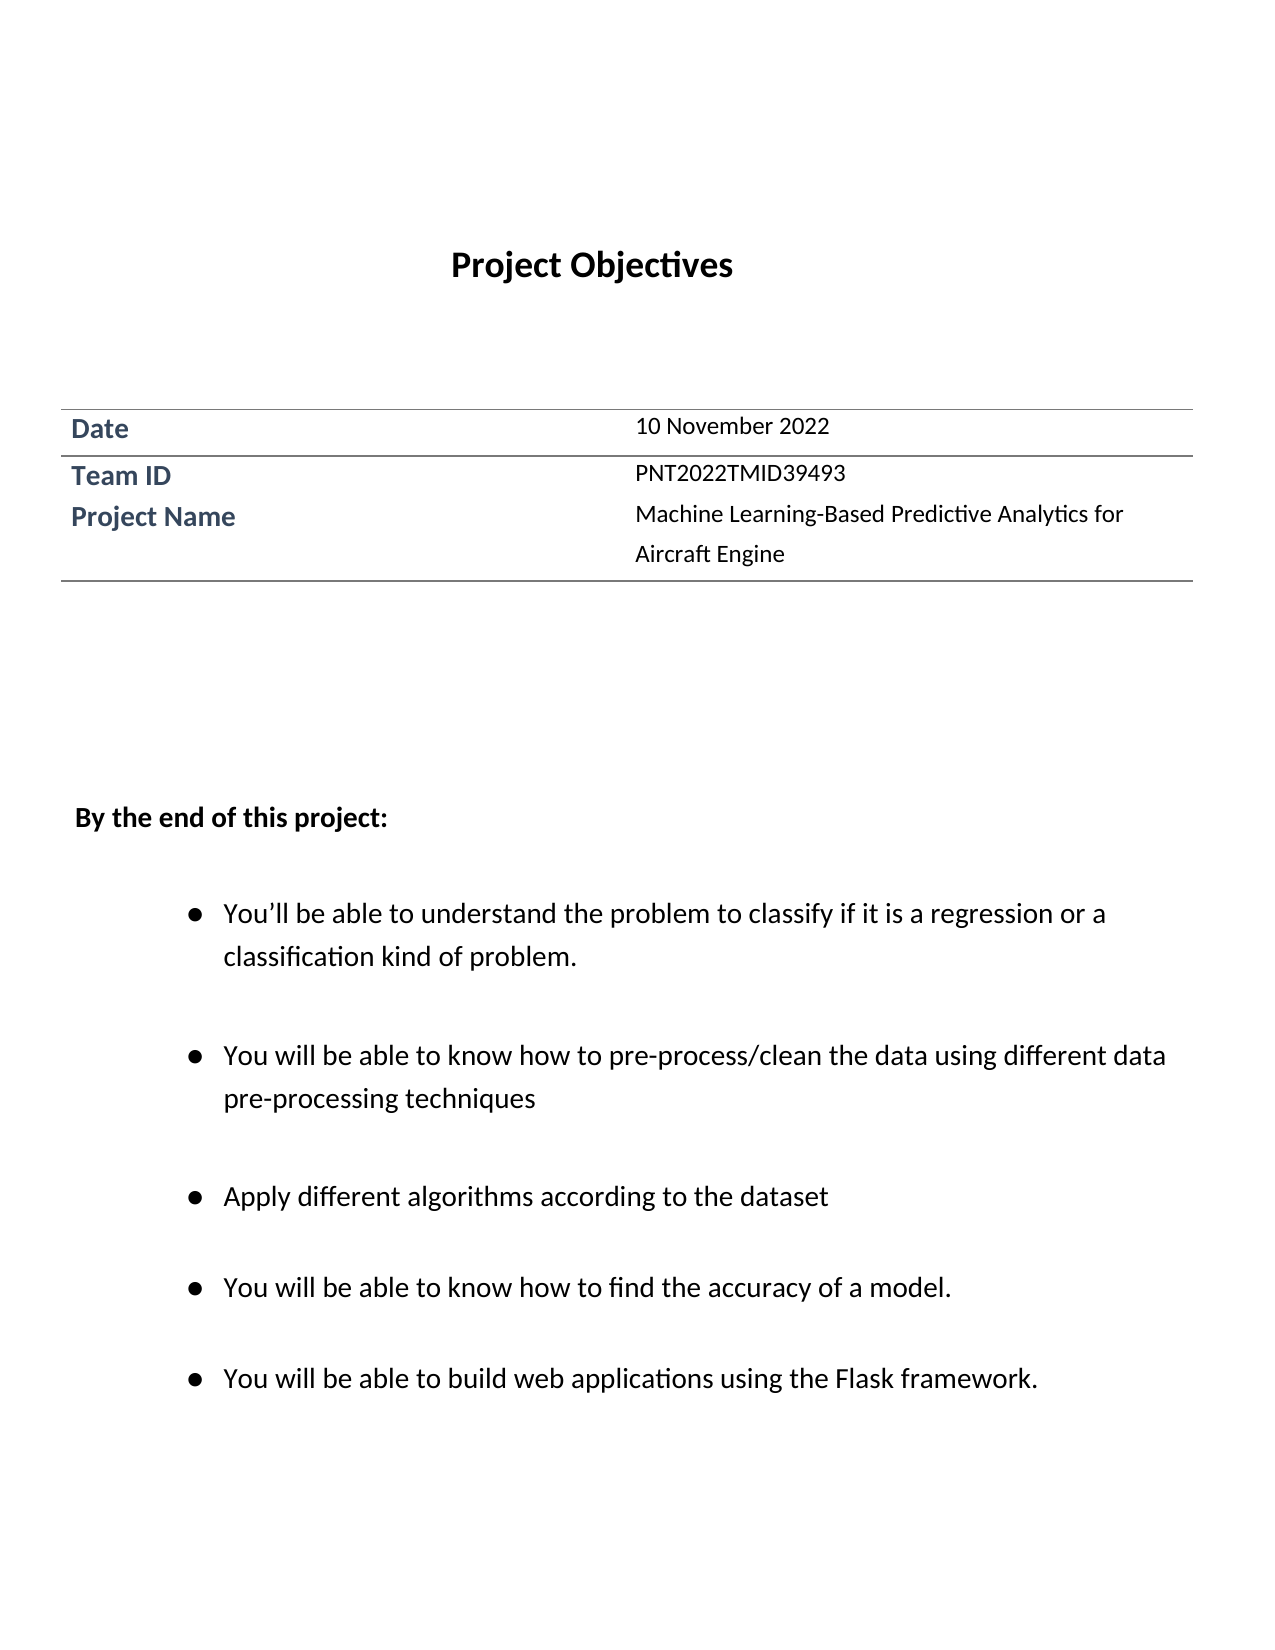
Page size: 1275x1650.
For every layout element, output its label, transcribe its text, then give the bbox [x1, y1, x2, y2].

title Project Objectives [449, 241, 735, 286]
table_cell PNT2022TMID39493 [436, 457, 1193, 497]
list You will be able to build web applications using the Flask framework. [186, 1360, 1204, 1396]
list You will be able to know how to pre-process/clean the data using different data pre-processing techniques [186, 1037, 1168, 1115]
list You will be able to know how to find the accuracy of a model. [186, 1269, 1204, 1305]
table_cell Project Name [61, 497, 436, 580]
list You’ll be able to understand the problem to classify if it is a regression or a classification kind of problem. [186, 895, 1107, 974]
table_cell Machine Learning-Based Predictive Analytics for Aircraft Engine [436, 497, 1193, 580]
table_cell Team ID [61, 457, 436, 497]
text By the end of this project: [75, 799, 1204, 834]
table_header 10 November 2022 [436, 410, 1193, 455]
list Apply different algorithms according to the dataset [186, 1178, 1204, 1214]
table_header Date [61, 410, 436, 455]
